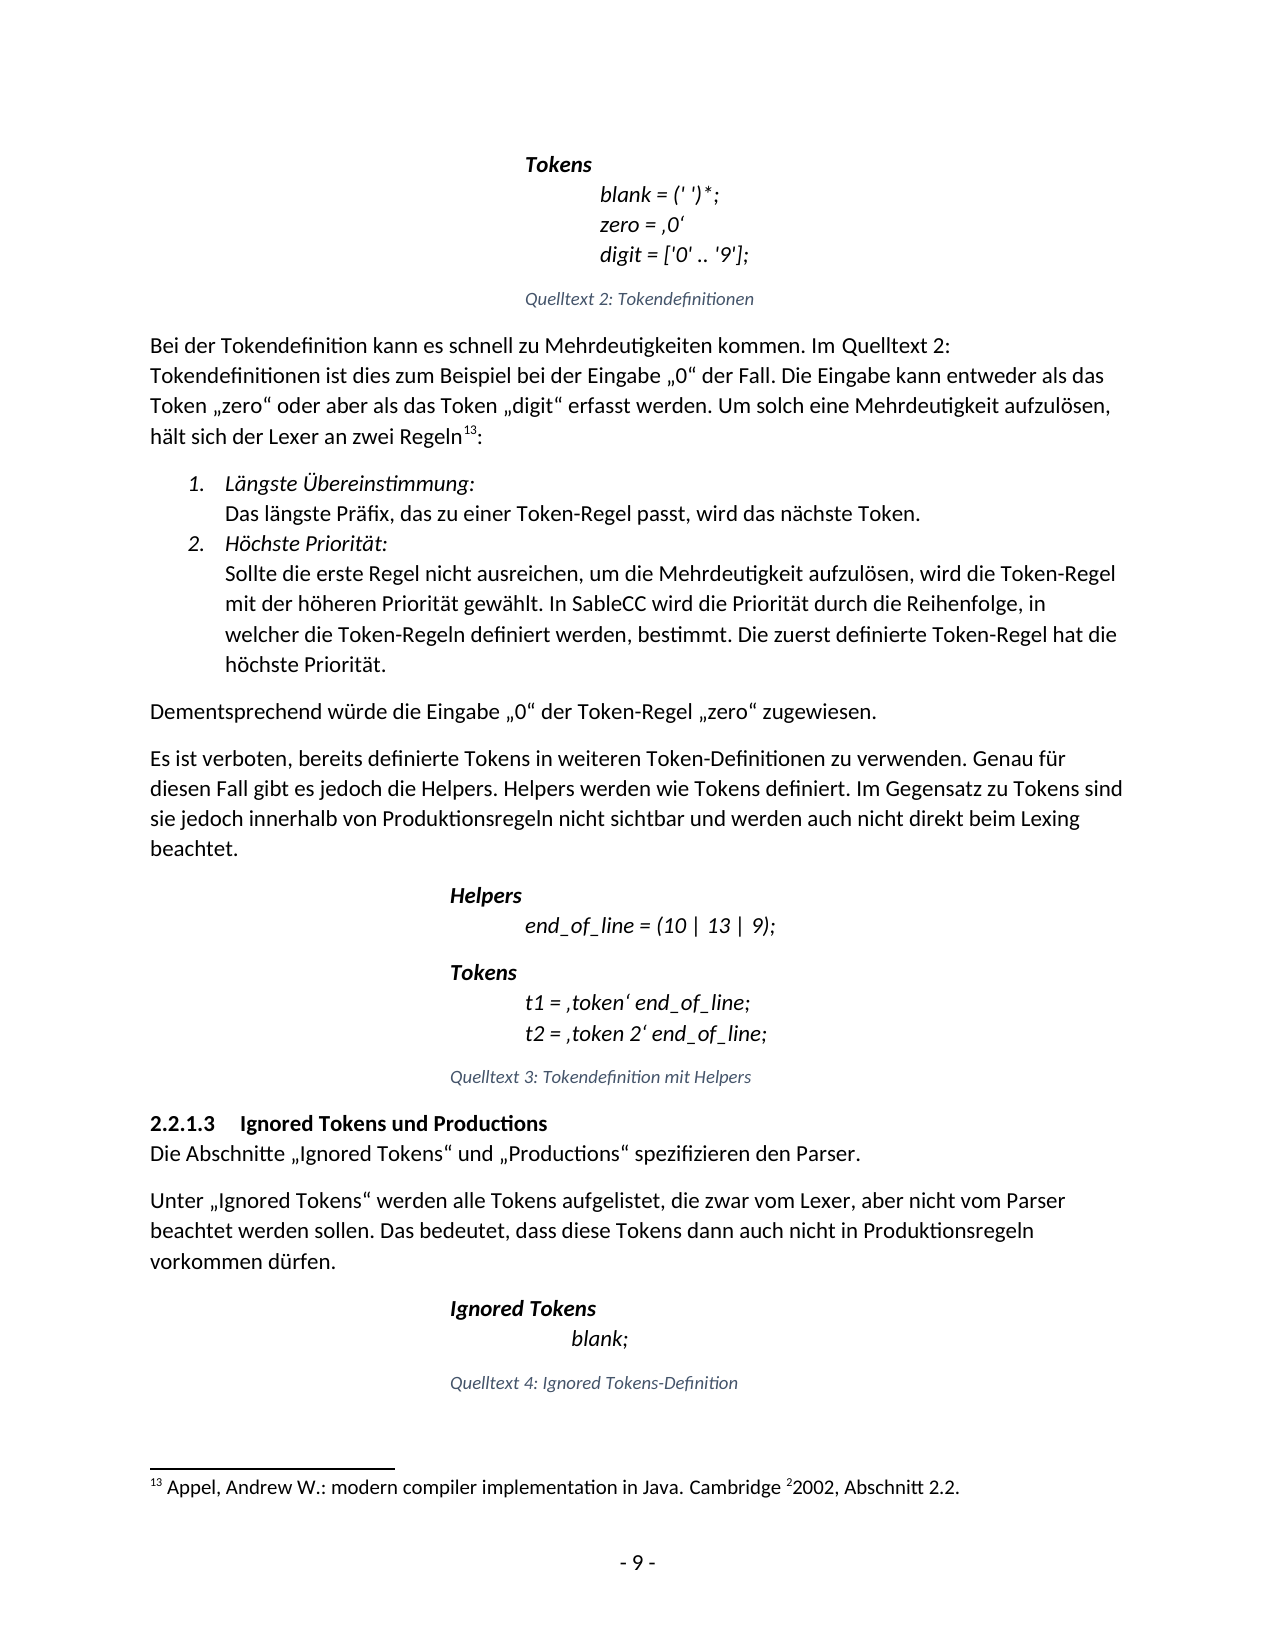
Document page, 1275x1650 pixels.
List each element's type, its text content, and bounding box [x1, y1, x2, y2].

text Helpers end_of_line = (10 | 13 | 9); [450, 881, 1125, 939]
text Tokens blank = (' ')*; zero = ‚0‘ digit = ['0' .. '9']; [450, 150, 1125, 269]
list Längste Übereinstimmung: Das längste Präfix, das zu einer Token-Regel passt, wird das nächste Token. [187, 469, 1125, 527]
text Ignored Tokens blank; [450, 1294, 1125, 1352]
text Quelltext 4: Ignored Tokens-Definition [450, 1371, 1125, 1394]
text Unter „Ignored Tokens“ werden alle Tokens aufgelistet, die zwar vom Lexer, aber nicht vom Parser beachtet werden sollen. Das bedeutet, dass diese Tokens dann auch nicht in Produktionsregeln vorkommen dürfen. [150, 1186, 1125, 1275]
text Die Abschnitte „Ignored Tokens“ und „Productions“ spezifizieren den Parser. [150, 1139, 1125, 1168]
text Quelltext 3: Tokendefinition mit Helpers [450, 1066, 1125, 1088]
text Tokens t1 = ‚token‘ end_of_line; t2 = ‚token 2‘ end_of_line; [450, 958, 1125, 1047]
text Bei der Tokendefinition kann es schnell zu Mehrdeutigkeiten kommen. Im Quelltext 2: Tokendefinitionen ist dies zum Beispiel bei der Eingabe „0“ der Fall. Die Eingabe kann entweder als das Token „zero“ oder aber als das Token „digit“ erfasst werden. Um solch eine Mehrdeutigkeit aufzulösen, hält sich der Lexer an zwei Regeln: [150, 331, 1125, 450]
subtitle Ignored Tokens und Productions [150, 1109, 1125, 1137]
text Dementsprechend würde die Eingabe „0“ der Token-Regel „zero“ zugewiesen. [150, 697, 1125, 725]
list Höchste Priorität: [187, 529, 1125, 557]
text Quelltext 2: Tokendefinitionen [450, 287, 1125, 310]
list Sollte die erste Regel nicht ausreichen, um die Mehrdeutigkeit aufzulösen, wird die Token-Regel mit der höheren Priorität gewählt. In SableCC wird die Priorität durch die Reihenfolge, in welcher die Token-Regeln definiert werden, bestimmt. Die zuerst definierte Token-Regel hat die höchste Priorität. [225, 559, 1125, 678]
text Es ist verboten, bereits definierte Tokens in weiteren Token-Definitionen zu verwenden. Genau für diesen Fall gibt es jedoch die Helpers. Helpers werden wie Tokens definiert. Im Gegensatz zu Tokens sind sie jedoch innerhalb von Produktionsregeln nicht sichtbar und werden auch nicht direkt beim Lexing beachtet. [150, 744, 1125, 862]
